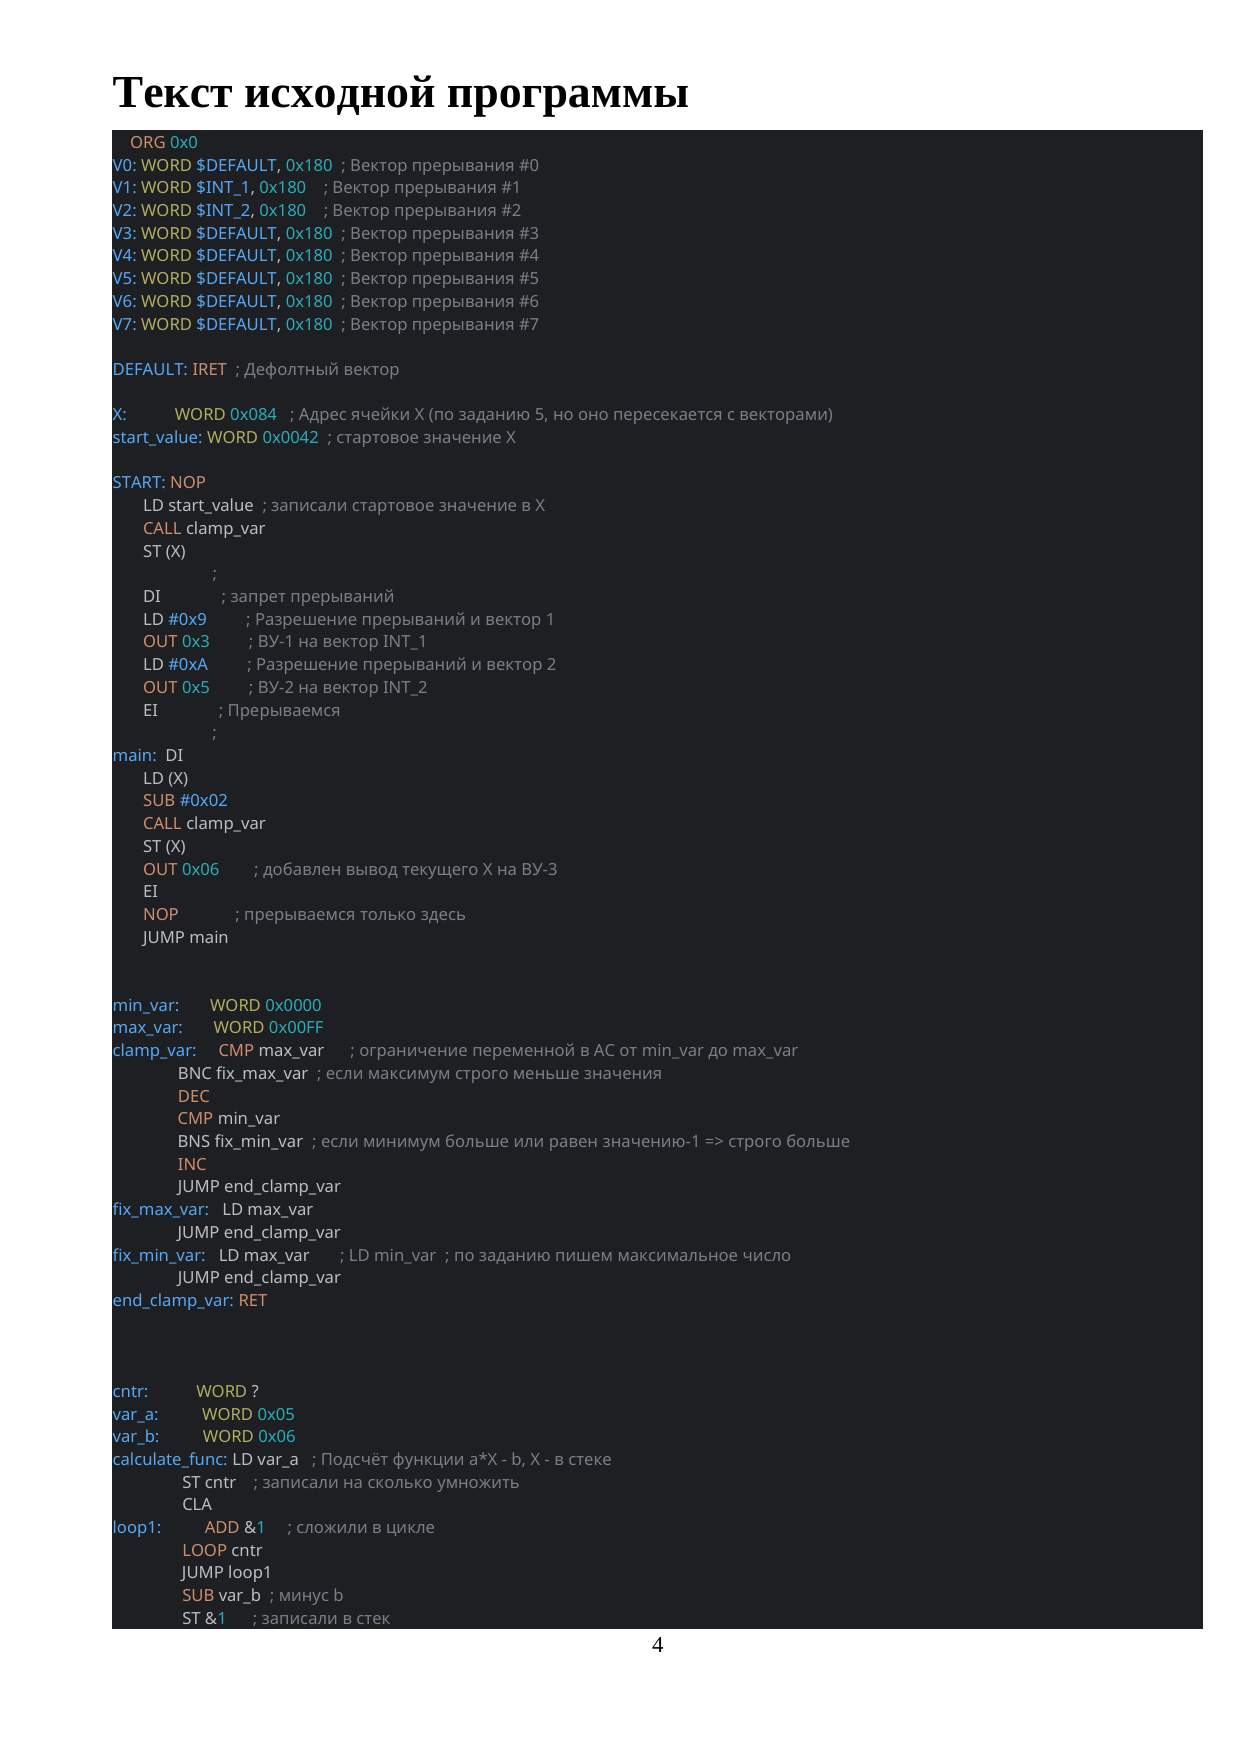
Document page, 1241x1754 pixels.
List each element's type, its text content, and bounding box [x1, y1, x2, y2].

text ORG 0x0 V0: WORD $DEFAULT, 0x180 ; Вектор прерывания #0 V1: WORD $INT_1, 0x180 ; Вектор прерывания #1 V2: WORD $INT_2, 0x180 ; Вектор прерывания #2 V3: WORD $DEFAULT, 0x180 ; Вектор прерывания #3 V4: WORD $DEFAULT, 0x180 ; Вектор прерывания #4 V5: WORD $DEFAULT, 0x180 ; Вектор прерывания #5 V6: WORD $DEFAULT, 0x180 ; Вектор прерывания #6 V7: WORD $DEFAULT, 0x180 ; Вектор прерывания #7 DEFAULT: IRET ; Дефолтный вектор X: WORD 0x084 ; Адрес ячейки X (по заданию 5, но оно пересекается с векторами) start_value: WORD 0x0042 ; стартовое значение X START: NOP LD start_value ; записали стартовое значение в X [112, 130, 1203, 516]
subtitle Текст исходной программы [112, 64, 1203, 117]
